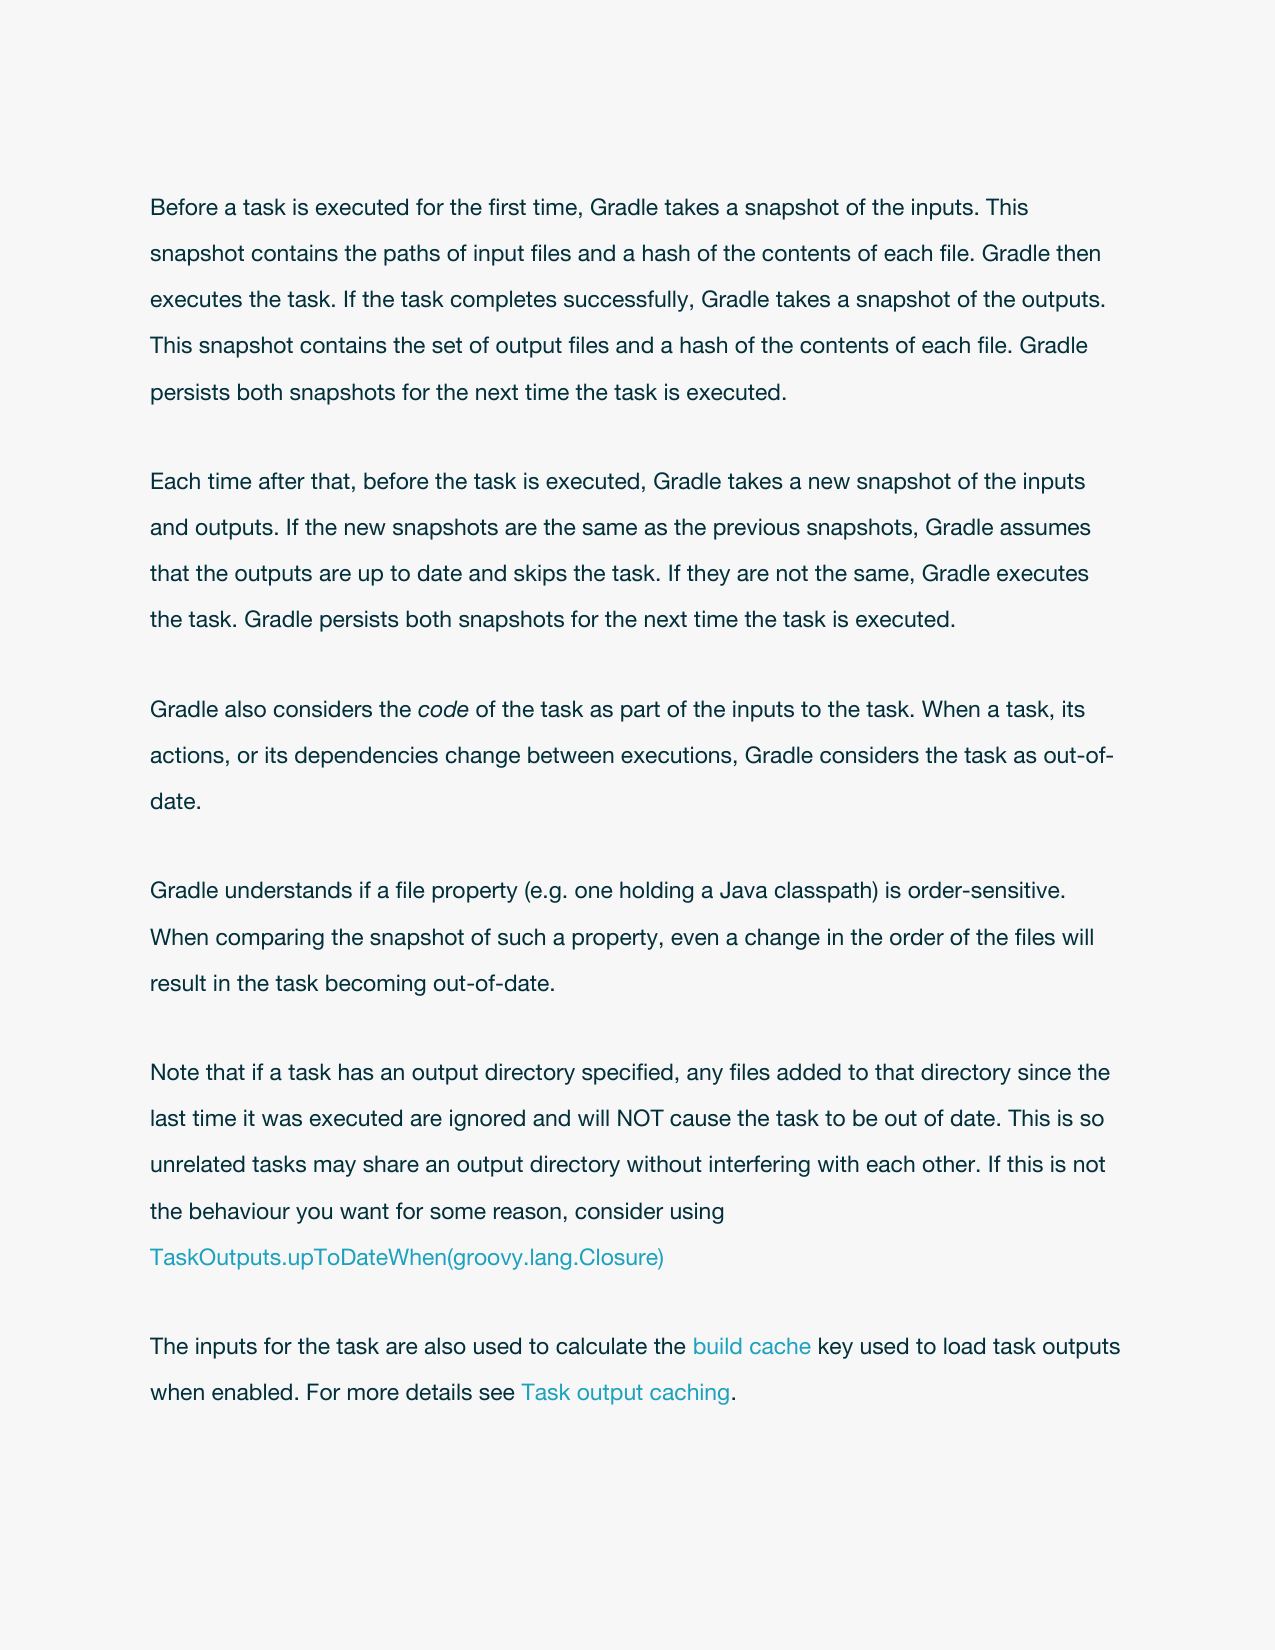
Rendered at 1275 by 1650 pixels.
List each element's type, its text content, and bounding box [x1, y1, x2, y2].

text Each time after that, before the task is executed, Gradle takes a new snapshot of the inputs and outputs. If the new snapshots are the same as the previous snapshots, Gradle assumes that the outputs are up to date and skips the task. If they are not the same, Gradle executes the task. Gradle persists both snapshots for the next time the task is executed. [150, 467, 1125, 634]
text Gradle also considers the code of the task as part of the inputs to the task. When a task, its actions, or its dependencies change between executions, Gradle considers the task as out-of-date. [150, 695, 1125, 816]
text Gradle understands if a file property (e.g. one holding a Java classpath) is order-sensitive. When comparing the snapshot of such a property, even a change in the order of the files will result in the task becoming out-of-date. [150, 877, 1125, 998]
text Before a task is executed for the first time, Gradle takes a snapshot of the inputs. This snapshot contains the paths of input files and a hash of the contents of each file. Gradle then executes the task. If the task completes successfully, Gradle takes a snapshot of the outputs. This snapshot contains the set of output files and a hash of the contents of each file. Gradle persists both snapshots for the next time the task is executed. [150, 193, 1125, 407]
text Note that if a task has an output directory specified, any files added to that directory since the last time it was executed are ignored and will NOT cause the task to be out of date. This is so unrelated tasks may share an output directory without interfering with each other. If this is not the behaviour you want for some reason, consider using TaskOutputs.upToDateWhen(groovy.lang.Closure) [150, 1058, 1125, 1272]
text The inputs for the task are also used to calculate the build cache key used to load task outputs when enabled. For more details see Task output caching. [150, 1332, 1125, 1407]
